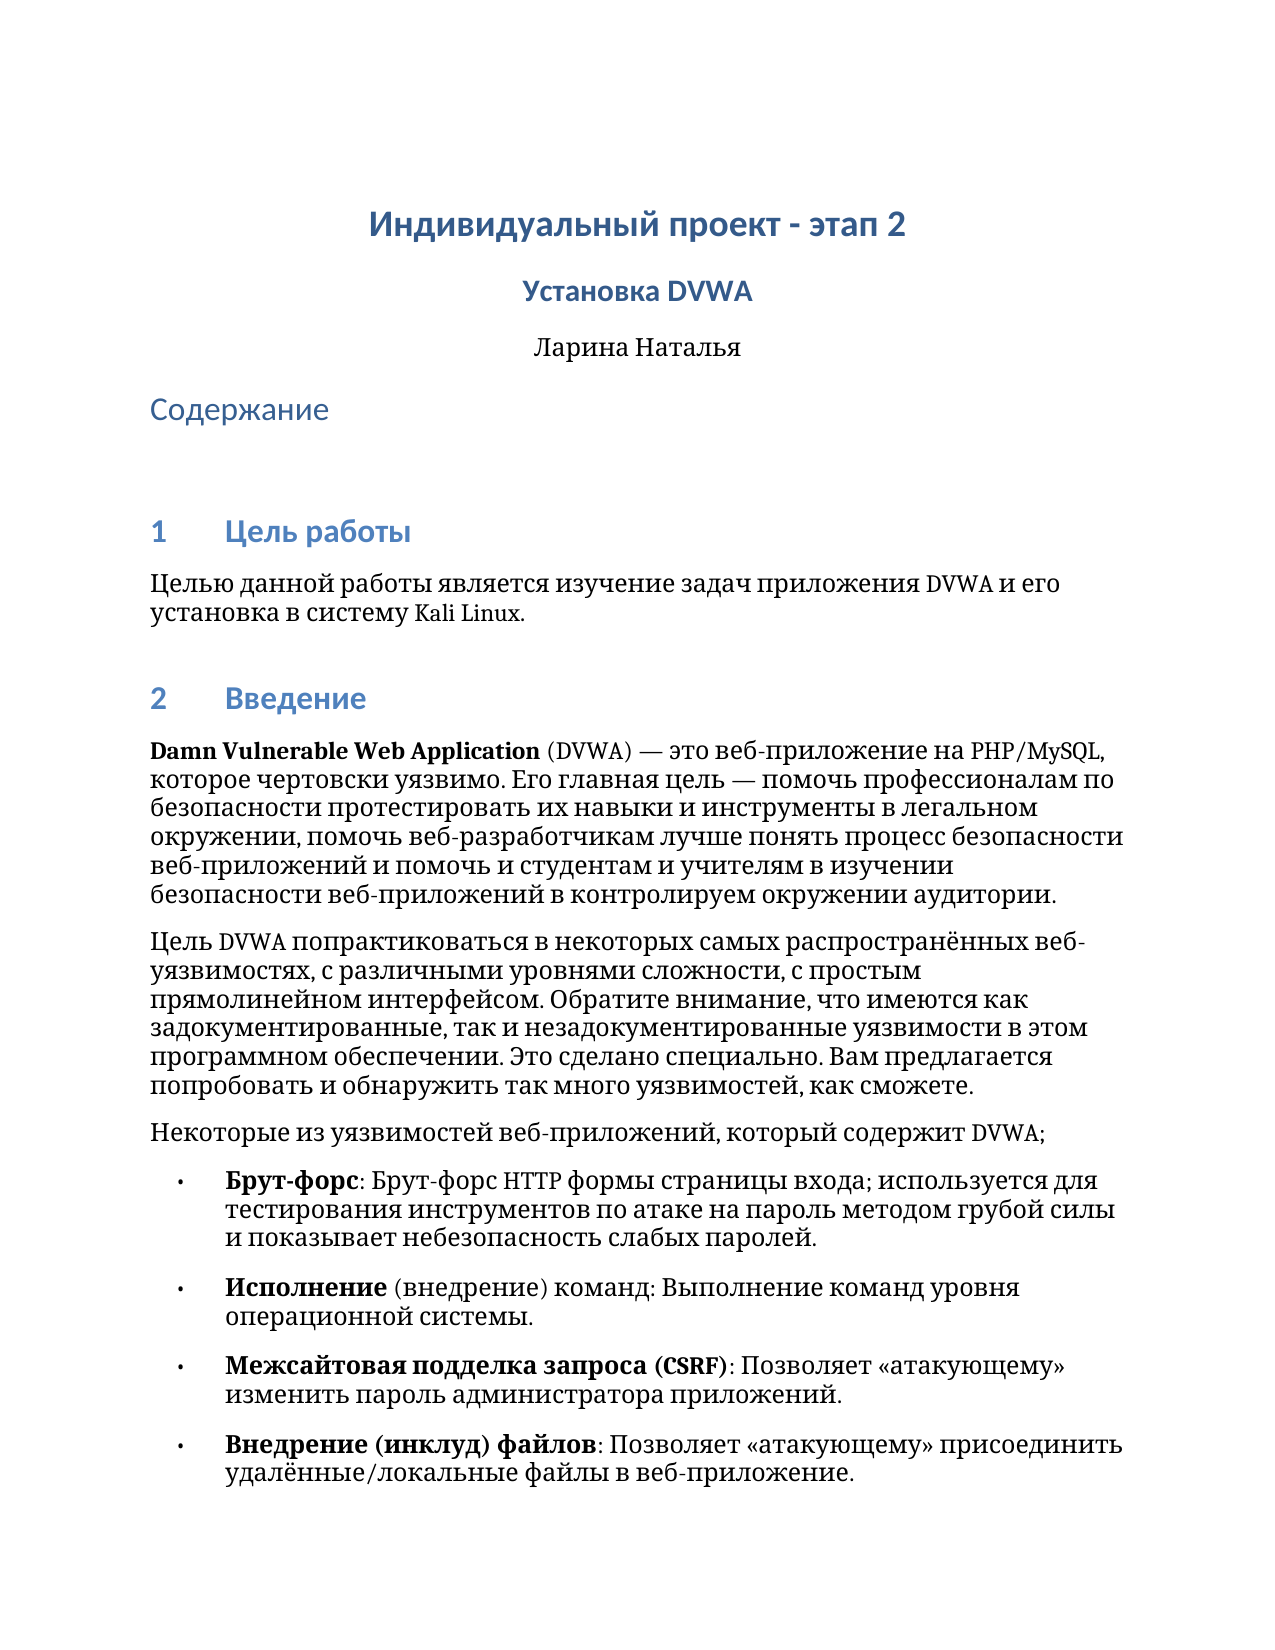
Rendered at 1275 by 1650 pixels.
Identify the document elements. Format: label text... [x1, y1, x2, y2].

text Целью данной работы является изучение задач приложения DVWA и его установка в систему Kali Linux. [150, 570, 1125, 627]
subtitle 1 Цель работы [150, 510, 1125, 551]
list Внедрение (инклуд) файлов: Позволяет «атакующему» присоединить удалённые/локальные файлы в веб-приложение. [175, 1431, 1125, 1488]
text Цель DVWA попрактиковаться в некоторых самых распространённых веб-уязвимостях, с различными уровнями сложности, с простым прямолинейном интерфейсом. Обратите внимание, что имеются как задокументированные, так и незадокументированные уязвимости в этом программном обеспечении. Это сделано специально. Вам предлагается попробовать и обнаружить так много уязвимостей, как сможете. [150, 928, 1125, 1101]
subtitle Установка DVWA [150, 271, 1125, 309]
title Индивидуальный проект - этап 2 [150, 200, 1125, 246]
text Damn Vulnerable Web Application (DVWA) — это веб-приложение на PHP/MySQL, которое чертовски уязвимо. Его главная цель — помочь профессионалам по безопасности протестировать их навыки и инструменты в легальном окружении, помочь веб-разработчикам лучше понять процесс безопасности веб-приложений и помочь и студентам и учителям в изучении безопасности веб-приложений в контролируем окружении аудитории. [150, 737, 1125, 909]
list Исполнение (внедрение) команд: Выполнение команд уровня операционной системы. [175, 1274, 1125, 1331]
text Некоторые из уязвимостей веб-приложений, который содержит DVWA; [150, 1119, 1125, 1148]
list Межсайтовая подделка запроса (CSRF): Позволяет «атакующему» изменить пароль администратора приложений. [175, 1352, 1125, 1410]
subtitle 2 Введение [150, 677, 1125, 718]
list Брут-форс: Брут-форс HTTP формы страницы входа; используется для тестирования инструментов по атаке на пароль методом грубой силы и показывает небезопасность слабых паролей. [175, 1167, 1125, 1253]
text Ларина Наталья [150, 334, 1125, 363]
